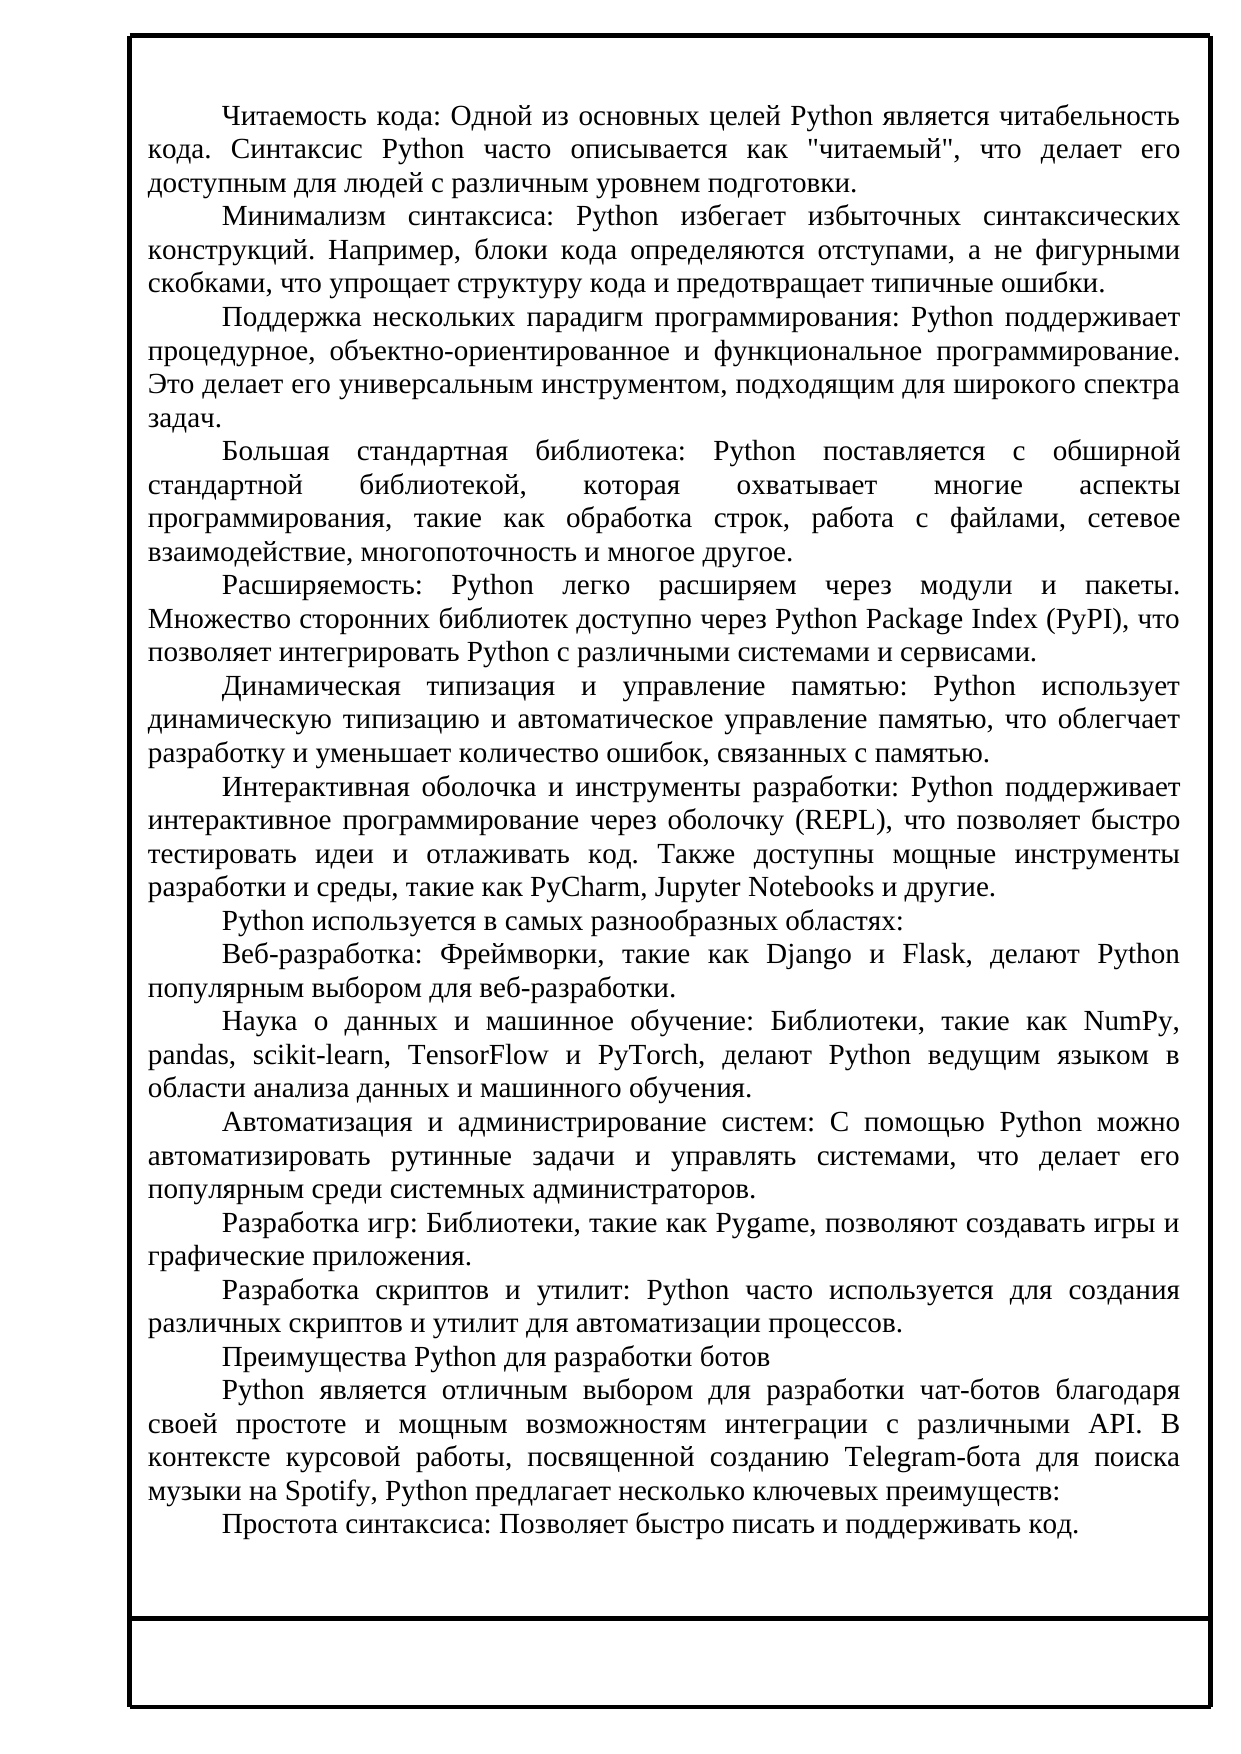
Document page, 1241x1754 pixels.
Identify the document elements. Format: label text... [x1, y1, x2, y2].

text Автоматизация и администрирование систем: С помощью Python можно автоматизировать рутинные задачи и управлять системами, что делает его популярным среди системных администраторов. [148, 1104, 1181, 1205]
text Читаемость кода: Одной из основных целей Python является читабельность кода. Синтаксис Python часто описывается как "читаемый", что делает его доступным для людей с различным уровнем подготовки. [148, 98, 1181, 198]
text Минимализм синтаксиса: Python избегает избыточных синтаксических конструкций. Например, блоки кода определяются отступами, а не фигурными скобками, что упрощает структуру кода и предотвращает типичные ошибки. [148, 198, 1181, 299]
text Наука о данных и машинное обучение: Библиотеки, такие как NumPy, pandas, scikit-learn, TensorFlow и PyTorch, делают Python ведущим языком в области анализа данных и машинного обучения. [148, 1003, 1181, 1104]
text Разработка скриптов и утилит: Python часто используется для создания различных скриптов и утилит для автоматизации процессов. [148, 1272, 1181, 1339]
text Преимущества Python для разработки ботов [148, 1339, 1181, 1372]
text Поддержка нескольких парадигм программирования: Python поддерживает процедурное, объектно-ориентированное и функциональное программирование. Это делает его универсальным инструментом, подходящим для широкого спектра задач. [148, 299, 1181, 433]
text Python используется в самых разнообразных областях: [148, 903, 1181, 936]
text Расширяемость: Python легко расширяем через модули и пакеты. Множество сторонних библиотек доступно через Python Package Index (PyPI), что позволяет интегрировать Python с различными системами и сервисами. [148, 567, 1181, 668]
text Разработка игр: Библиотеки, такие как Pygame, позволяют создавать игры и графические приложения. [148, 1205, 1181, 1272]
text Веб-разработка: Фреймворки, такие как Django и Flask, делают Python популярным выбором для веб-разработки. [148, 936, 1181, 1003]
text Большая стандартная библиотека: Python поставляется с обширной стандартной библиотекой, которая охватывает многие аспекты программирования, такие как обработка строк, работа с файлами, сетевое взаимодействие, многопоточность и многое другое. [148, 433, 1181, 567]
text Простота синтаксиса: Позволяет быстро писать и поддерживать код. [148, 1507, 1181, 1540]
text Интерактивная оболочка и инструменты разработки: Python поддерживает интерактивное программирование через оболочку (REPL), что позволяет быстро тестировать идеи и отлаживать код. Также доступны мощные инструменты разработки и среды, такие как PyCharm, Jupyter Notebooks и другие. [148, 769, 1181, 903]
text Динамическая типизация и управление памятью: Python использует динамическую типизацию и автоматическое управление памятью, что облегчает разработку и уменьшает количество ошибок, связанных с памятью. [148, 668, 1181, 769]
text Python является отличным выбором для разработки чат-ботов благодаря своей простоте и мощным возможностям интеграции с различными API. В контексте курсовой работы, посвященной созданию Telegram-бота для поиска музыки на Spotify, Python предлагает несколько ключевых преимуществ: [148, 1372, 1181, 1507]
